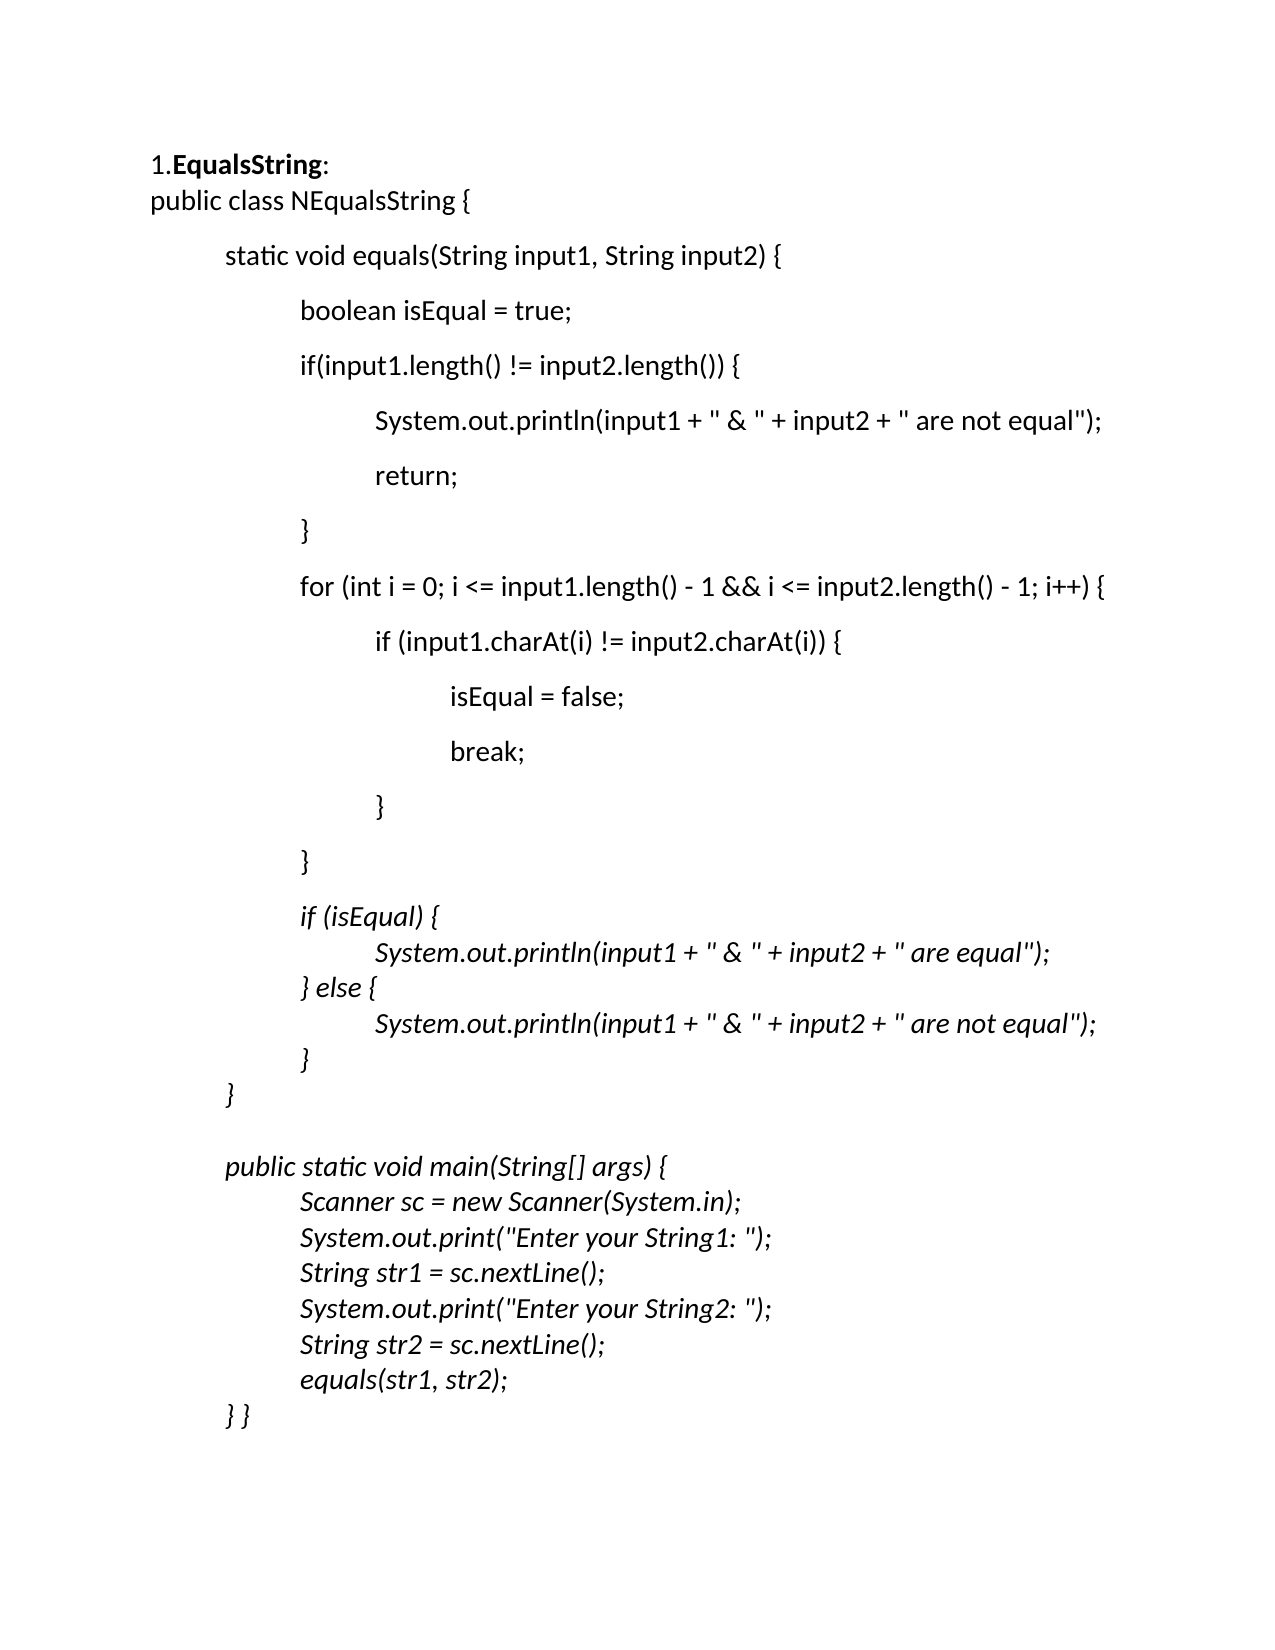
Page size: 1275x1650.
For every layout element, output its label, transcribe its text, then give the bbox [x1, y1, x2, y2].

text } [150, 1076, 1125, 1112]
text public static void main(String[] args) { [150, 1148, 1125, 1183]
text } [150, 843, 1125, 879]
text } [150, 788, 1125, 824]
text return; [150, 457, 1125, 493]
text } [150, 512, 1125, 548]
text String str1 = sc.nextLine(); [150, 1254, 1125, 1290]
text 1.EqualsString: [150, 146, 1125, 182]
text break; [150, 733, 1125, 768]
text static void equals(String input1, String input2) { [150, 237, 1125, 273]
text System.out.println(input1 + " & " + input2 + " are not equal"); [150, 1005, 1125, 1041]
text } } [150, 1397, 1125, 1433]
text String str2 = sc.nextLine(); [150, 1326, 1125, 1361]
text for (int i = 0; i <= input1.length() - 1 && i <= input2.length() - 1; i++) { [150, 568, 1125, 603]
text if(input1.length() != input2.length()) { [150, 347, 1125, 383]
text isEqual = false; [150, 678, 1125, 713]
text } [150, 1041, 1125, 1076]
text System.out.print("Enter your String1: "); [150, 1219, 1125, 1254]
text System.out.print("Enter your String2: "); [150, 1290, 1125, 1326]
text Scanner sc = new Scanner(System.in); [150, 1183, 1125, 1219]
text System.out.println(input1 + " & " + input2 + " are not equal"); [150, 402, 1125, 438]
text if (input1.charAt(i) != input2.charAt(i)) { [150, 623, 1125, 658]
text boolean isEqual = true; [150, 292, 1125, 328]
text } else { [150, 969, 1125, 1005]
text public class NEqualsString { [150, 182, 1125, 217]
text System.out.println(input1 + " & " + input2 + " are equal"); [150, 934, 1125, 969]
text equals(str1, str2); [150, 1361, 1125, 1397]
text if (isEqual) { [150, 898, 1125, 934]
